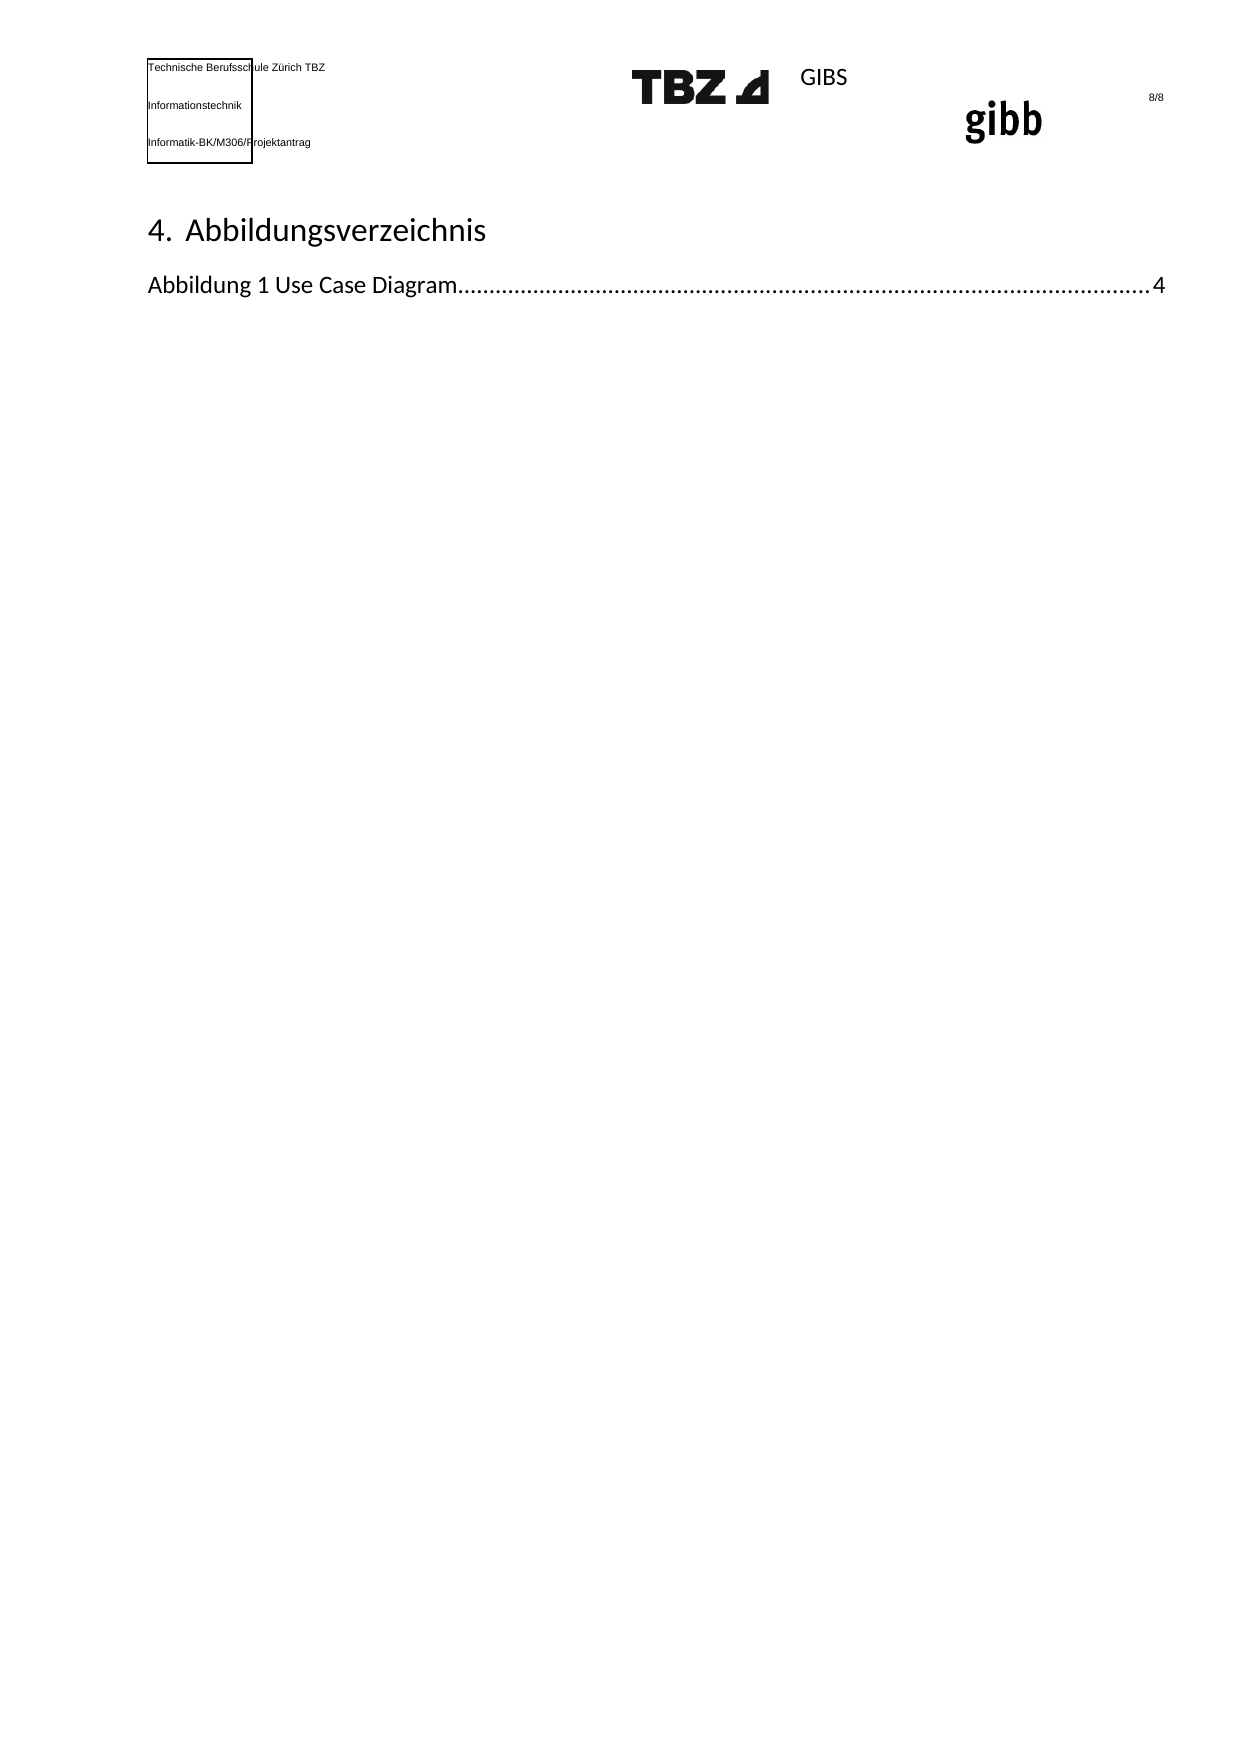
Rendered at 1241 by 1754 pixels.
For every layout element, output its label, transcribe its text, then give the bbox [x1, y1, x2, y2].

picture [632, 70, 769, 104]
list Abbildungsverzeichnis [148, 209, 1166, 250]
text Abbildung 1 Use Case Diagram 4 [148, 270, 1166, 300]
picture [965, 100, 1045, 144]
